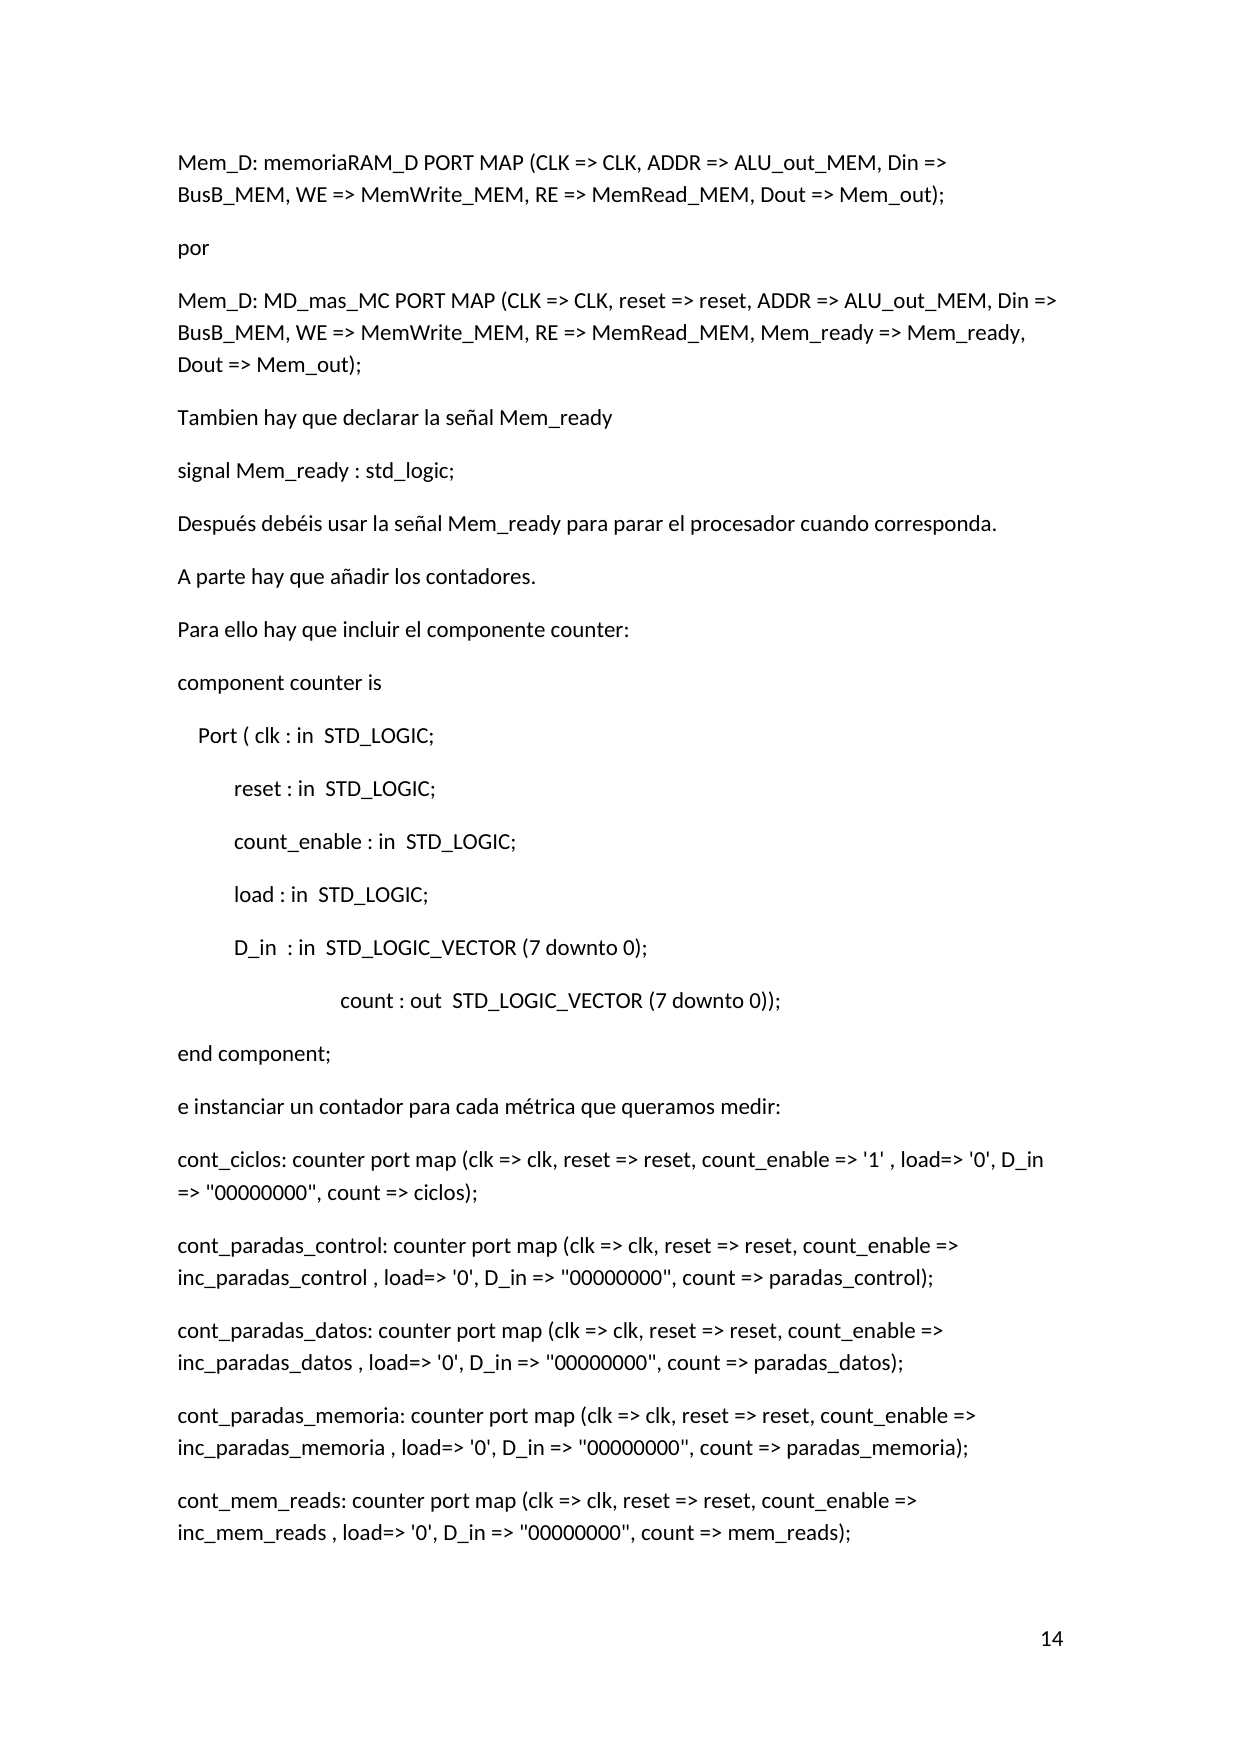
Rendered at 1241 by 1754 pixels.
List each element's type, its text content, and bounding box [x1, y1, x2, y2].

text cont_paradas_control: counter port map (clk => clk, reset => reset, count_enable => inc_paradas_control , load=> '0', D_in => "00000000", count => paradas_control); [177, 1231, 1063, 1291]
text A parte hay que añadir los contadores. [177, 562, 1063, 590]
text D_in : in STD_LOGIC_VECTOR (7 downto 0); [177, 933, 1063, 961]
text cont_mem_reads: counter port map (clk => clk, reset => reset, count_enable => inc_mem_reads , load=> '0', D_in => "00000000", count => mem_reads); [177, 1486, 1063, 1547]
text e instanciar un contador para cada métrica que queramos medir: [177, 1092, 1063, 1121]
text por [177, 233, 1063, 261]
text component counter is [177, 668, 1063, 696]
text end component; [177, 1039, 1063, 1067]
text Tambien hay que declarar la señal Mem_ready [177, 403, 1063, 431]
text cont_ciclos: counter port map (clk => clk, reset => reset, count_enable => '1' , load=> '0', D_in => "00000000", count => ciclos); [177, 1146, 1063, 1206]
text cont_paradas_memoria: counter port map (clk => clk, reset => reset, count_enable => inc_paradas_memoria , load=> '0', D_in => "00000000", count => paradas_memoria); [177, 1401, 1063, 1461]
text Para ello hay que incluir el componente counter: [177, 615, 1063, 643]
text Mem_D: memoriaRAM_D PORT MAP (CLK => CLK, ADDR => ALU_out_MEM, Din => BusB_MEM, WE => MemWrite_MEM, RE => MemRead_MEM, Dout => Mem_out); [177, 148, 1063, 208]
text Port ( clk : in STD_LOGIC; [177, 721, 1063, 749]
text reset : in STD_LOGIC; [177, 774, 1063, 802]
text Mem_D: MD_mas_MC PORT MAP (CLK => CLK, reset => reset, ADDR => ALU_out_MEM, Din => BusB_MEM, WE => MemWrite_MEM, RE => MemRead_MEM, Mem_ready => Mem_ready, Dout => Mem_out); [177, 286, 1063, 378]
text load : in STD_LOGIC; [177, 880, 1063, 908]
text Después debéis usar la señal Mem_ready para parar el procesador cuando corresponda. [177, 509, 1063, 537]
text signal Mem_ready : std_logic; [177, 456, 1063, 484]
text count_enable : in STD_LOGIC; [177, 827, 1063, 855]
text cont_paradas_datos: counter port map (clk => clk, reset => reset, count_enable => inc_paradas_datos , load=> '0', D_in => "00000000", count => paradas_datos); [177, 1316, 1063, 1376]
text count : out STD_LOGIC_VECTOR (7 downto 0)); [177, 986, 1063, 1014]
